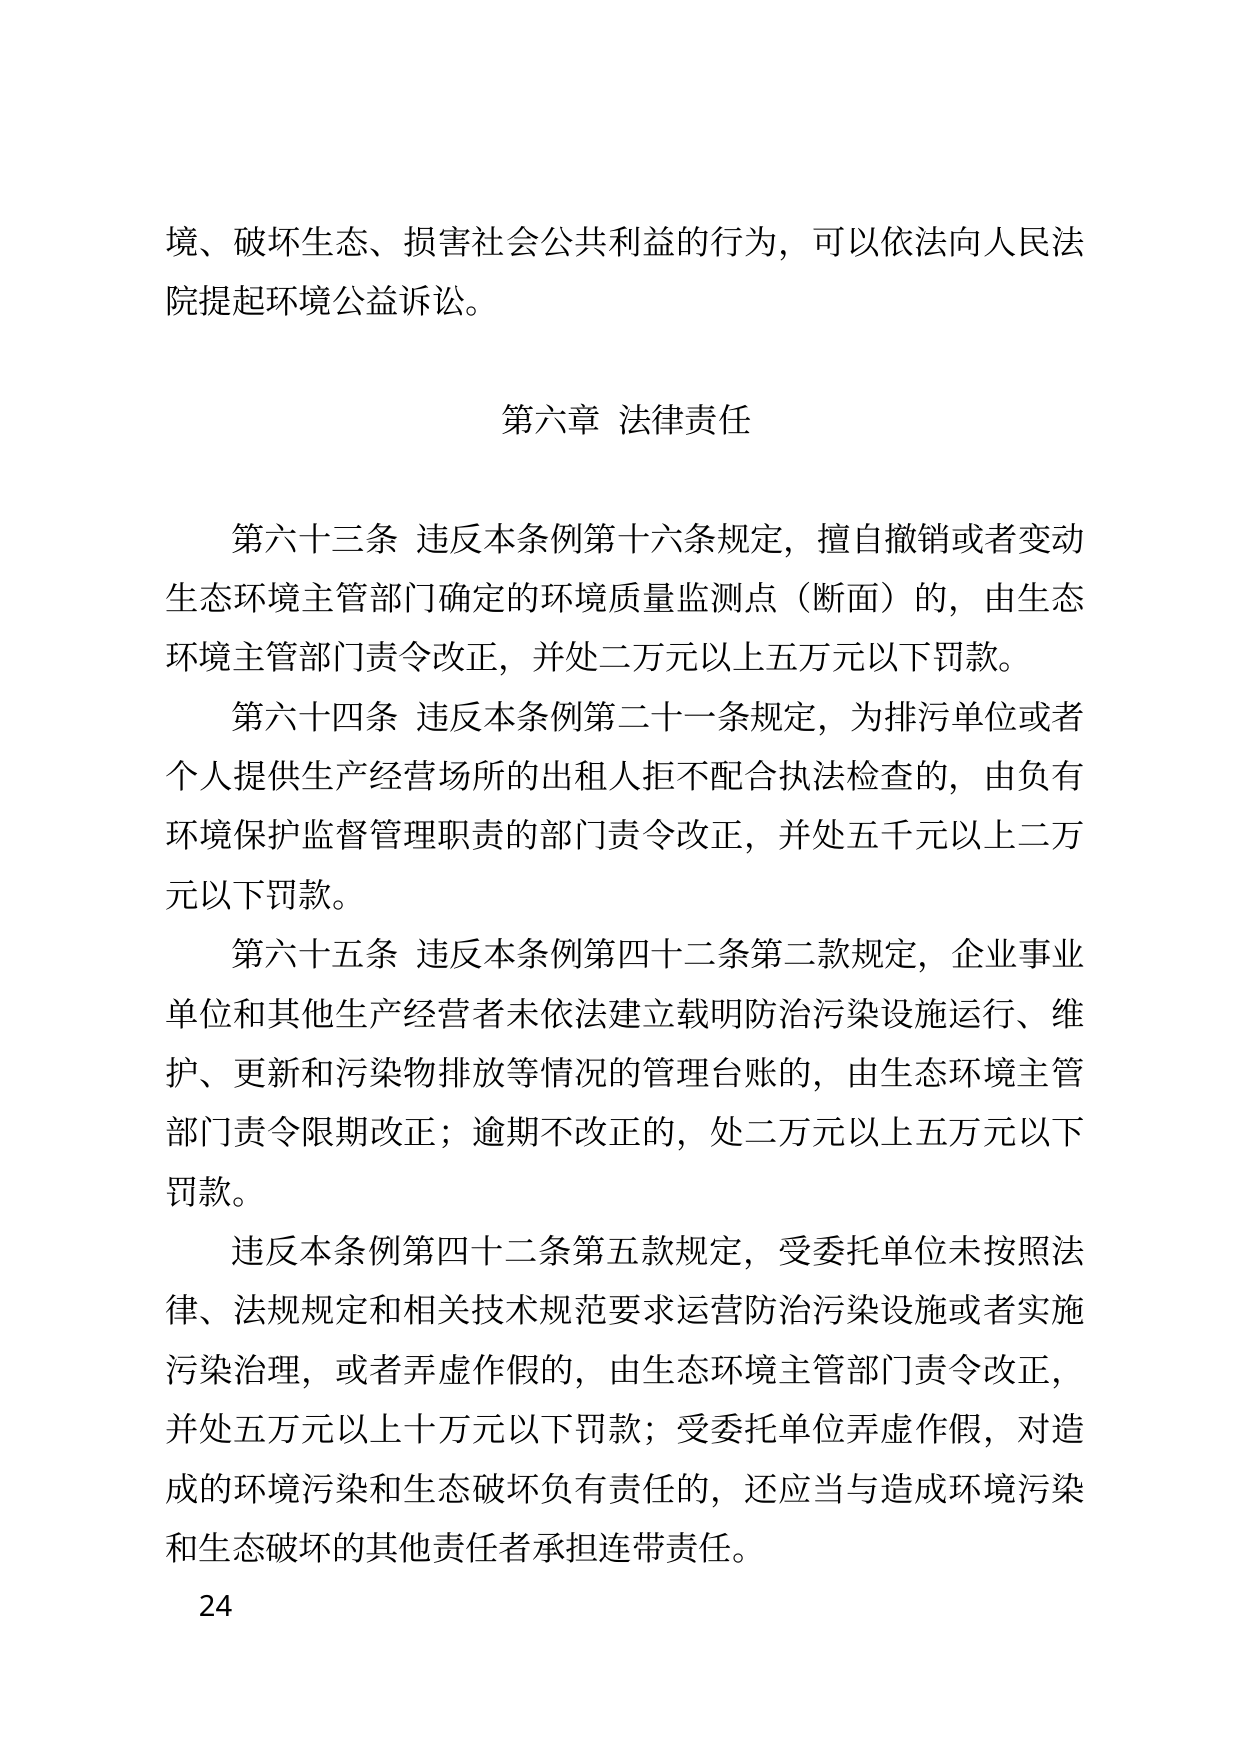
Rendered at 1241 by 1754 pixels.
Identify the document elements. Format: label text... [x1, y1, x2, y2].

text 第六十三条 违反本条例第十六条规定，擅自撤销或者变动生态环境主管部门确定的环境质量监测点（断面）的，由生态环境主管部门责令改正，并处二万元以上五万元以下罚款。 [165, 503, 1087, 682]
text 违反本条例第四十二条第五款规定，受委托单位未按照法律、法规规定和相关技术规范要求运营防治污染设施或者实施污染治理，或者弄虚作假的，由生态环境主管部门责令改正，并处五万元以上十万元以下罚款；受委托单位弄虚作假，对造成的环境污染和生态破坏负有责任的，还应当与造成环境污染和生态破坏的其他责任者承担连带责任。 [165, 1216, 1087, 1572]
text 第六十四条 违反本条例第二十一条规定，为排污单位或者个人提供生产经营场所的出租人拒不配合执法检查的，由负有环境保护监督管理职责的部门责令改正，并处五千元以上二万元以下罚款。 [165, 682, 1087, 919]
text 第六十五条 违反本条例第四十二条第二款规定，企业事业单位和其他生产经营者未依法建立载明防治污染设施运行、维护、更新和污染物排放等情况的管理台账的，由生态环境主管部门责令限期改正；逾期不改正的，处二万元以上五万元以下罚款。 [165, 919, 1087, 1216]
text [165, 207, 1087, 325]
text 第六章 法律责任 [165, 385, 1087, 444]
